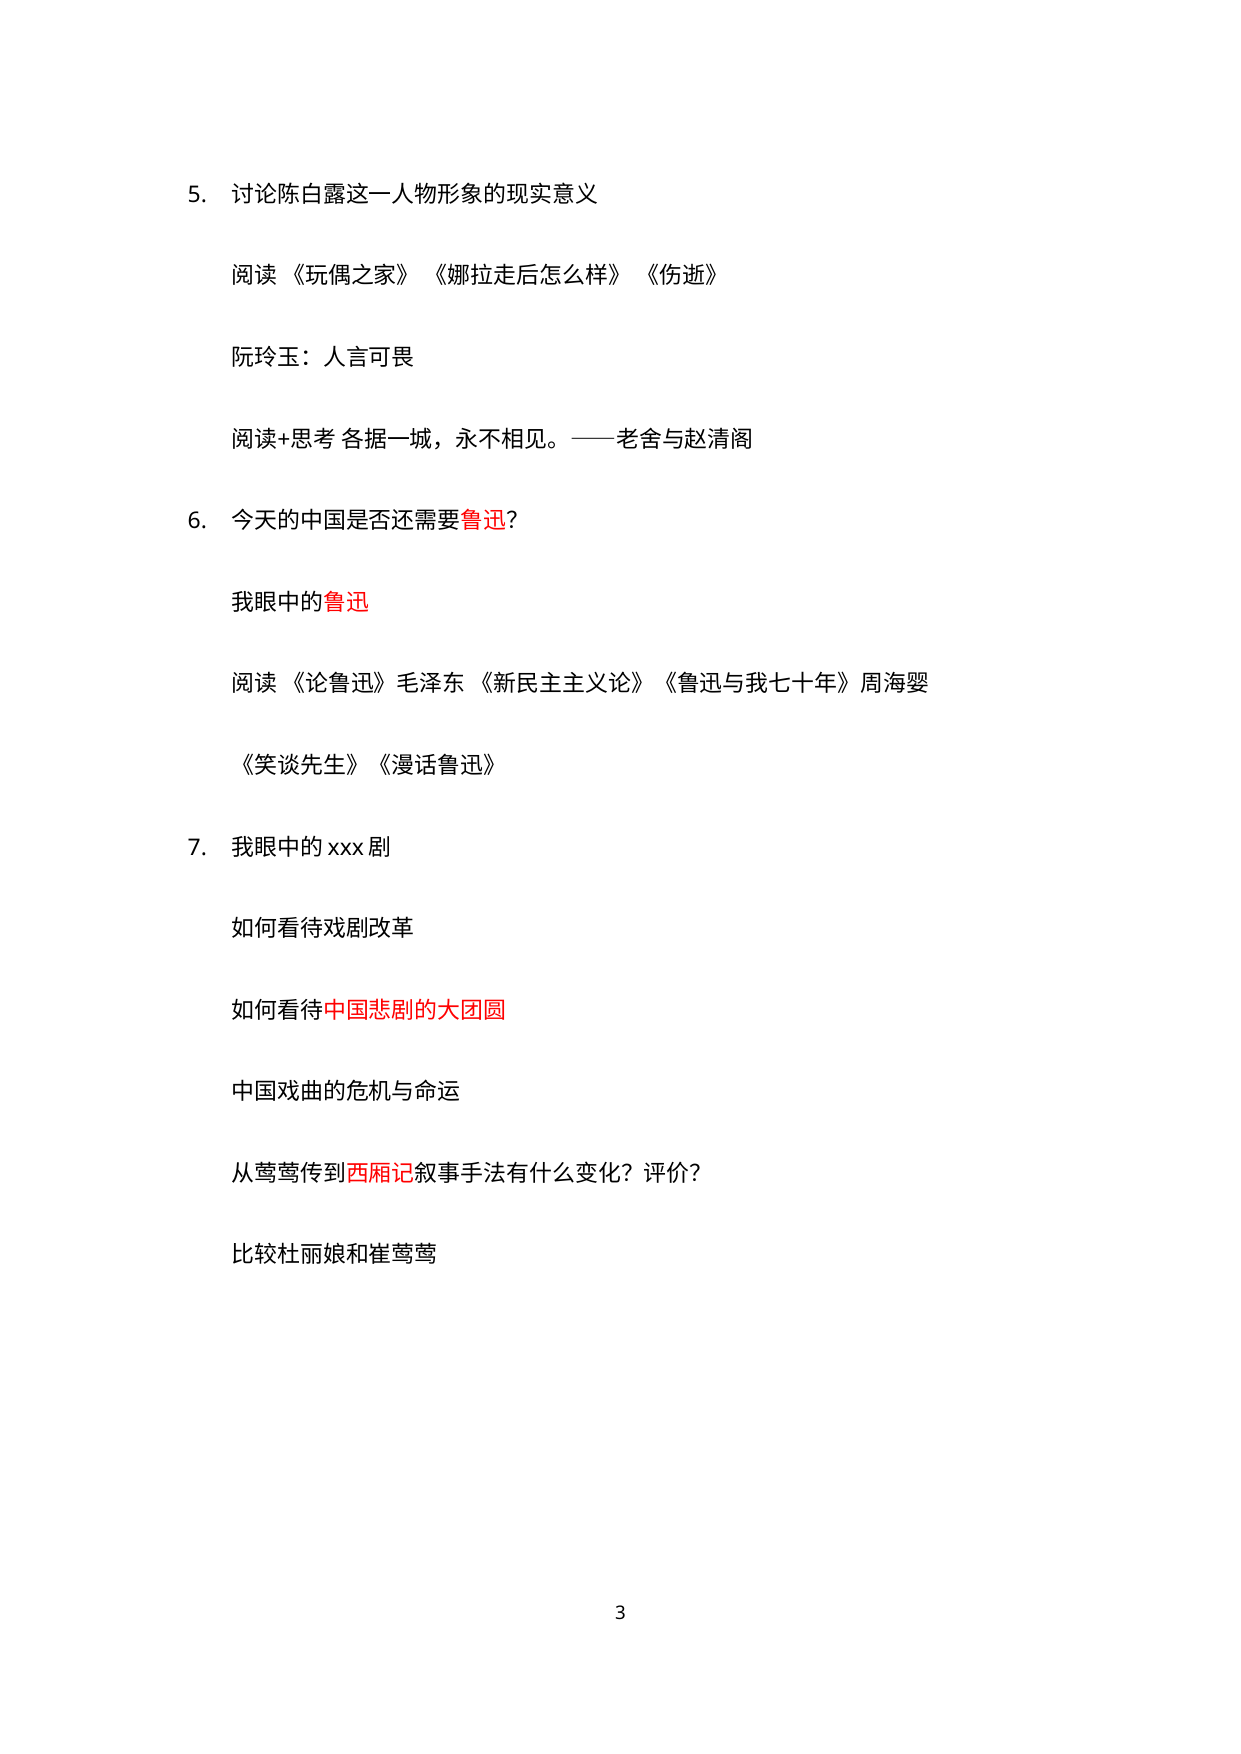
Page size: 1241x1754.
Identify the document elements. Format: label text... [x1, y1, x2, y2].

list 比较杜丽娘和崔莺莺 [231, 1221, 1053, 1286]
list 从莺莺传到西厢记叙事手法有什么变化？评价？ [231, 1139, 1053, 1204]
list 今天的中国是否还需要鲁迅？ [187, 486, 1053, 551]
list 阅读 《玩偶之家》 《娜拉走后怎么样》 《伤逝》 [231, 241, 1053, 306]
list 我眼中的鲁迅 [231, 568, 1053, 633]
list 阅读+思考 各据一城，永不相见。——老舍与赵清阁 [231, 404, 1053, 469]
list 如何看待戏剧改革 [231, 894, 1053, 959]
list 《笑谈先生》《漫话鲁迅》 [231, 731, 1053, 796]
list 如何看待中国悲剧的大团圆 [231, 976, 1053, 1041]
list 阅读 《论鲁迅》毛泽东 《新民主主义论》《鲁迅与我七十年》周海婴 [231, 649, 1053, 714]
list 我眼中的xxx剧 [187, 813, 1053, 878]
list 阮玲玉：人言可畏 [231, 323, 1053, 388]
list 讨论陈白露这一人物形象的现实意义 [187, 160, 1053, 225]
list 中国戏曲的危机与命运 [231, 1057, 1053, 1122]
